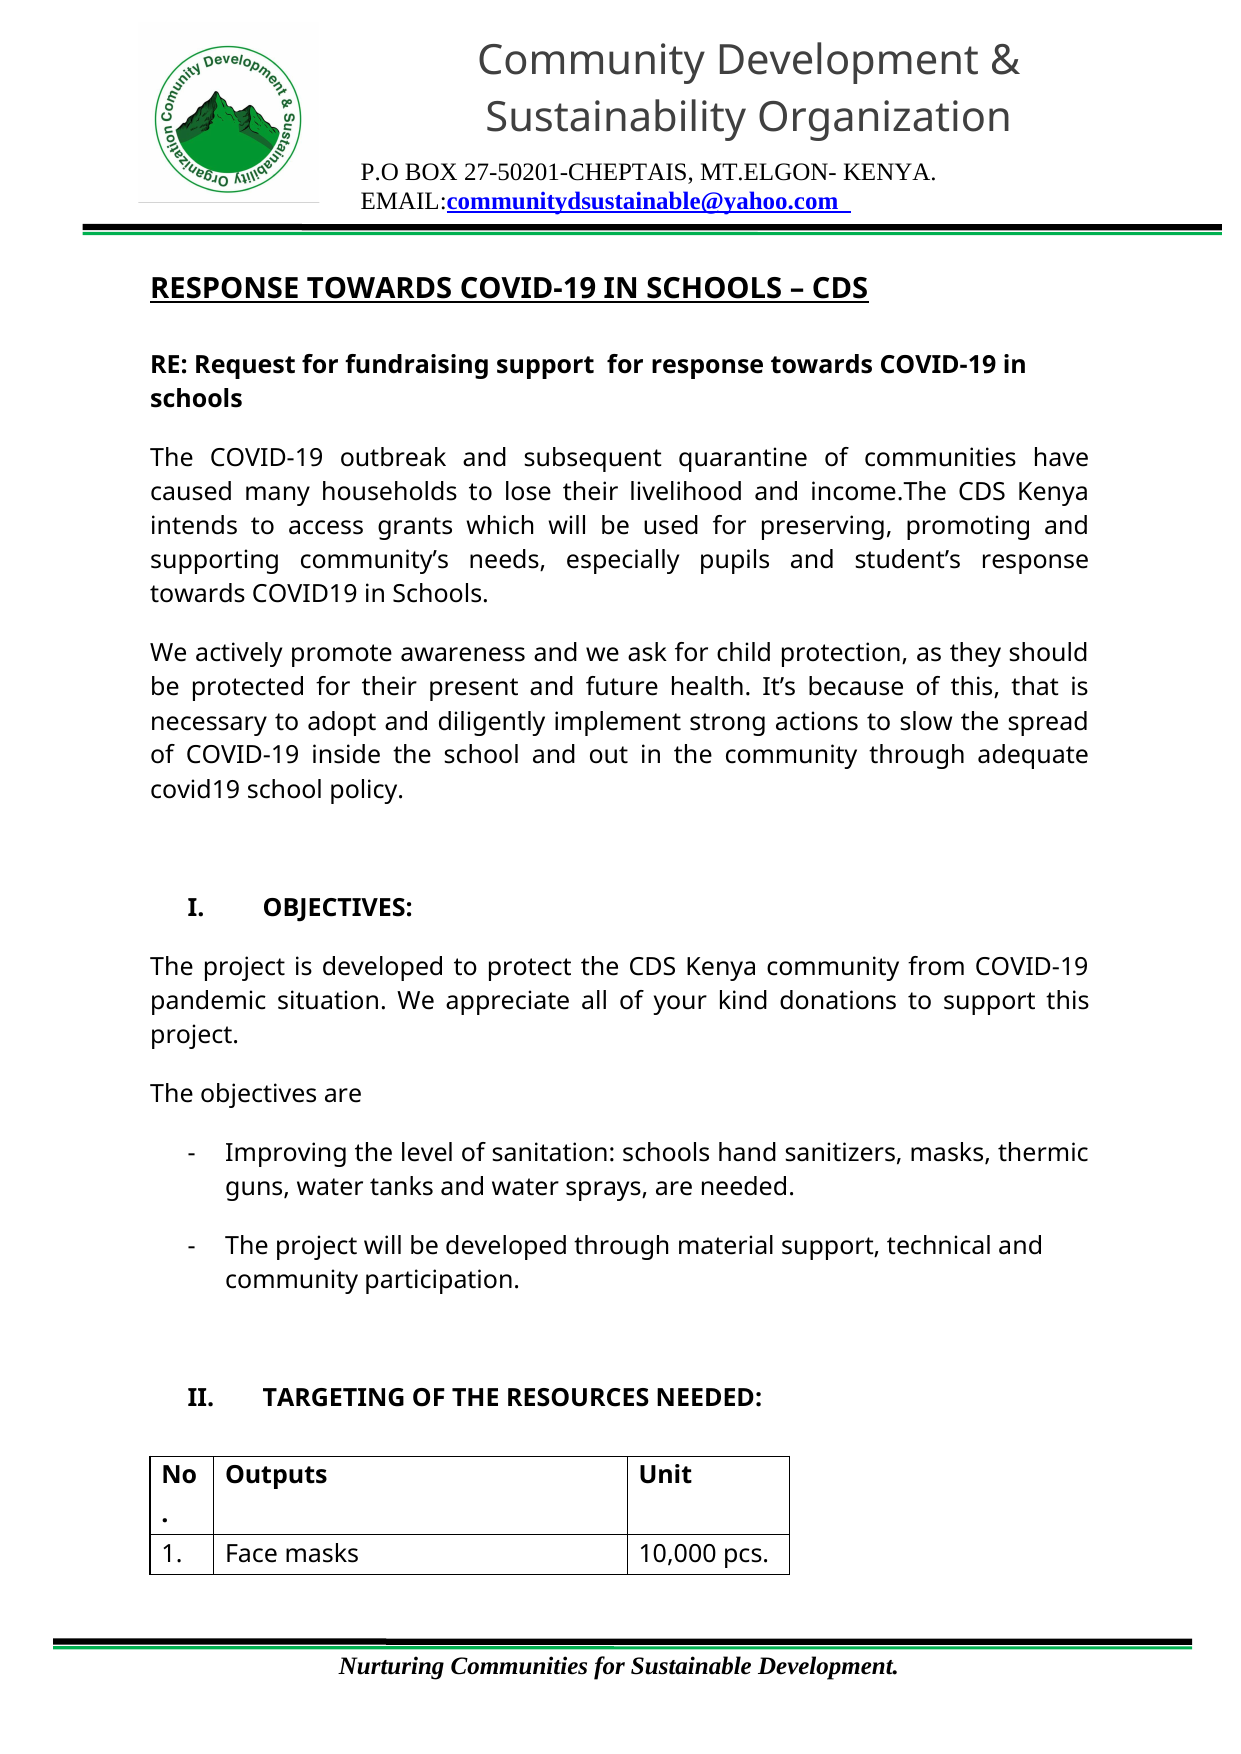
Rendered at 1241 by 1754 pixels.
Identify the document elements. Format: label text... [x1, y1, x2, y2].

table_header Outputs [214, 1457, 627, 1534]
text The project is developed to protect the CDS Kenya community from COVID-19 pandemic situation. We appreciate all of your kind donations to support this project. [150, 948, 1090, 1051]
table_cell 1. [151, 1535, 213, 1573]
text We actively promote awareness and we ask for child protection, as they should be protected for their present and future health. It’s because of this, that is necessary to adopt and diligently implement strong actions to slow the spread of COVID-19 inside the school and out in the community through adequate covid19 school policy. [150, 635, 1090, 805]
table_header Unit [628, 1457, 789, 1534]
table_cell Face masks [214, 1535, 627, 1573]
picture [138, 22, 320, 203]
text The COVID-19 outbreak and subsequent quarantine of communities have caused many households to lose their livelihood and income.The CDS Kenya intends to access grants which will be used for preserving, promoting and supporting community’s needs, especially pupils and student’s response towards COVID19 in Schools. [150, 440, 1090, 610]
list OBJECTIVES: [187, 889, 1090, 923]
text RE: Request for fundraising support for response towards COVID-19 in schools [150, 347, 1090, 415]
list TARGETING OF THE RESOURCES NEEDED: [187, 1380, 1090, 1414]
table_cell 10,000 pcs. [628, 1535, 789, 1573]
list The project will be developed through material support, technical and community participation. [187, 1228, 1090, 1296]
text RESPONSE TOWARDS COVID-19 IN SCHOOLS – CDS [150, 267, 1090, 307]
list Improving the level of sanitation: schools hand sanitizers, masks, thermic guns, water tanks and water sprays, are needed. [187, 1135, 1090, 1203]
table_header No. [151, 1457, 213, 1534]
text The objectives are [150, 1076, 1090, 1110]
